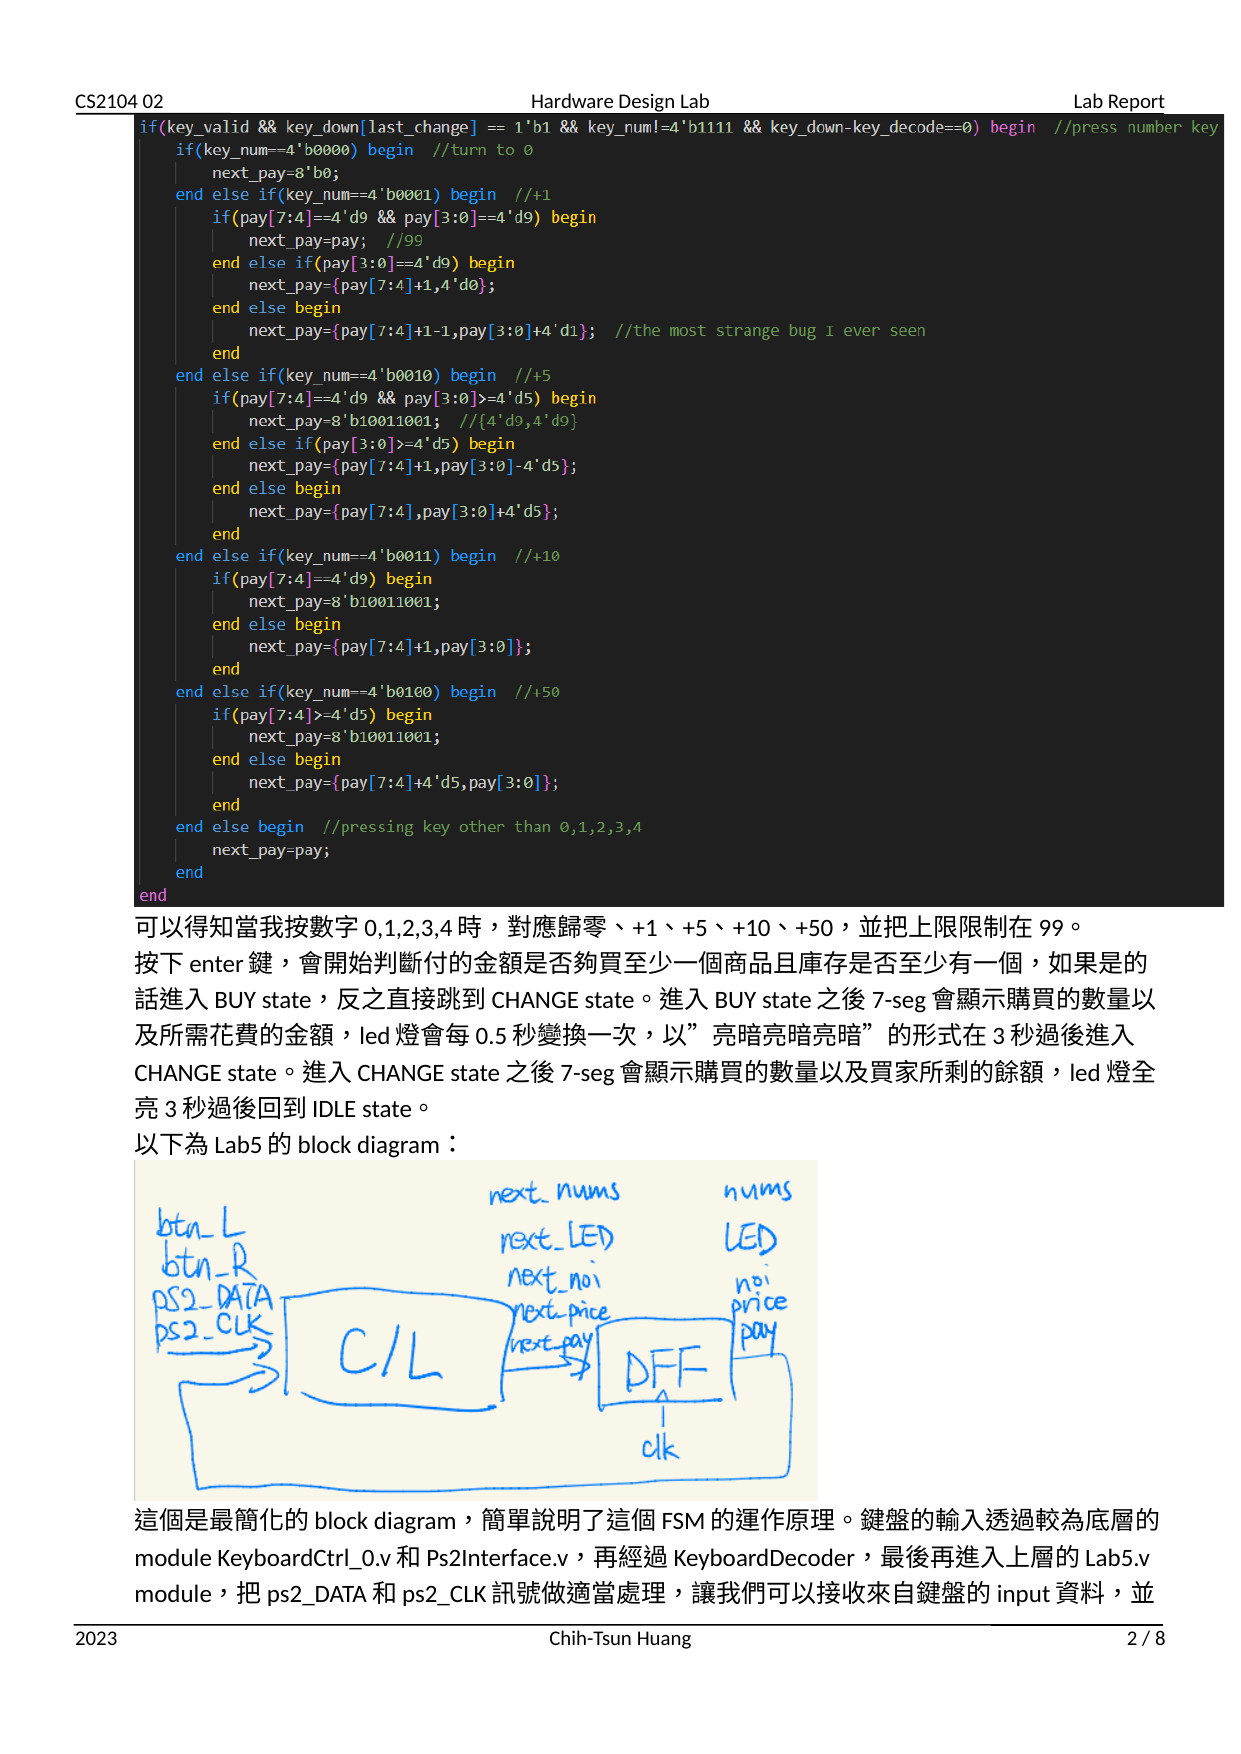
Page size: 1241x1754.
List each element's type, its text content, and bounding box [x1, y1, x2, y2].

picture [134, 1160, 818, 1501]
list 以下為Lab5的block diagram： [134, 1124, 1165, 1161]
picture [134, 114, 1225, 907]
list 按下enter鍵，會開始判斷付的金額是否夠買至少一個商品且庫存是否至少有一個，如果是的話進入BUY state，反之直接跳到CHANGE state。進入BUY state之後7-seg會顯示購買的數量以及所需花費的金額，led燈會每0.5秒變換一次，以”亮暗亮暗亮暗”的形式在3秒過後進入CHANGE state。進入CHANGE state之後7-seg會顯示購買的數量以及買家所剩的餘額，led燈全亮3秒過後回到IDLE state。 [134, 943, 1165, 1124]
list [134, 1501, 1165, 1609]
list 可以得知當我按數字0,1,2,3,4時，對應歸零、+1、+5、+10、+50，並把上限限制在99。 [134, 907, 1165, 943]
